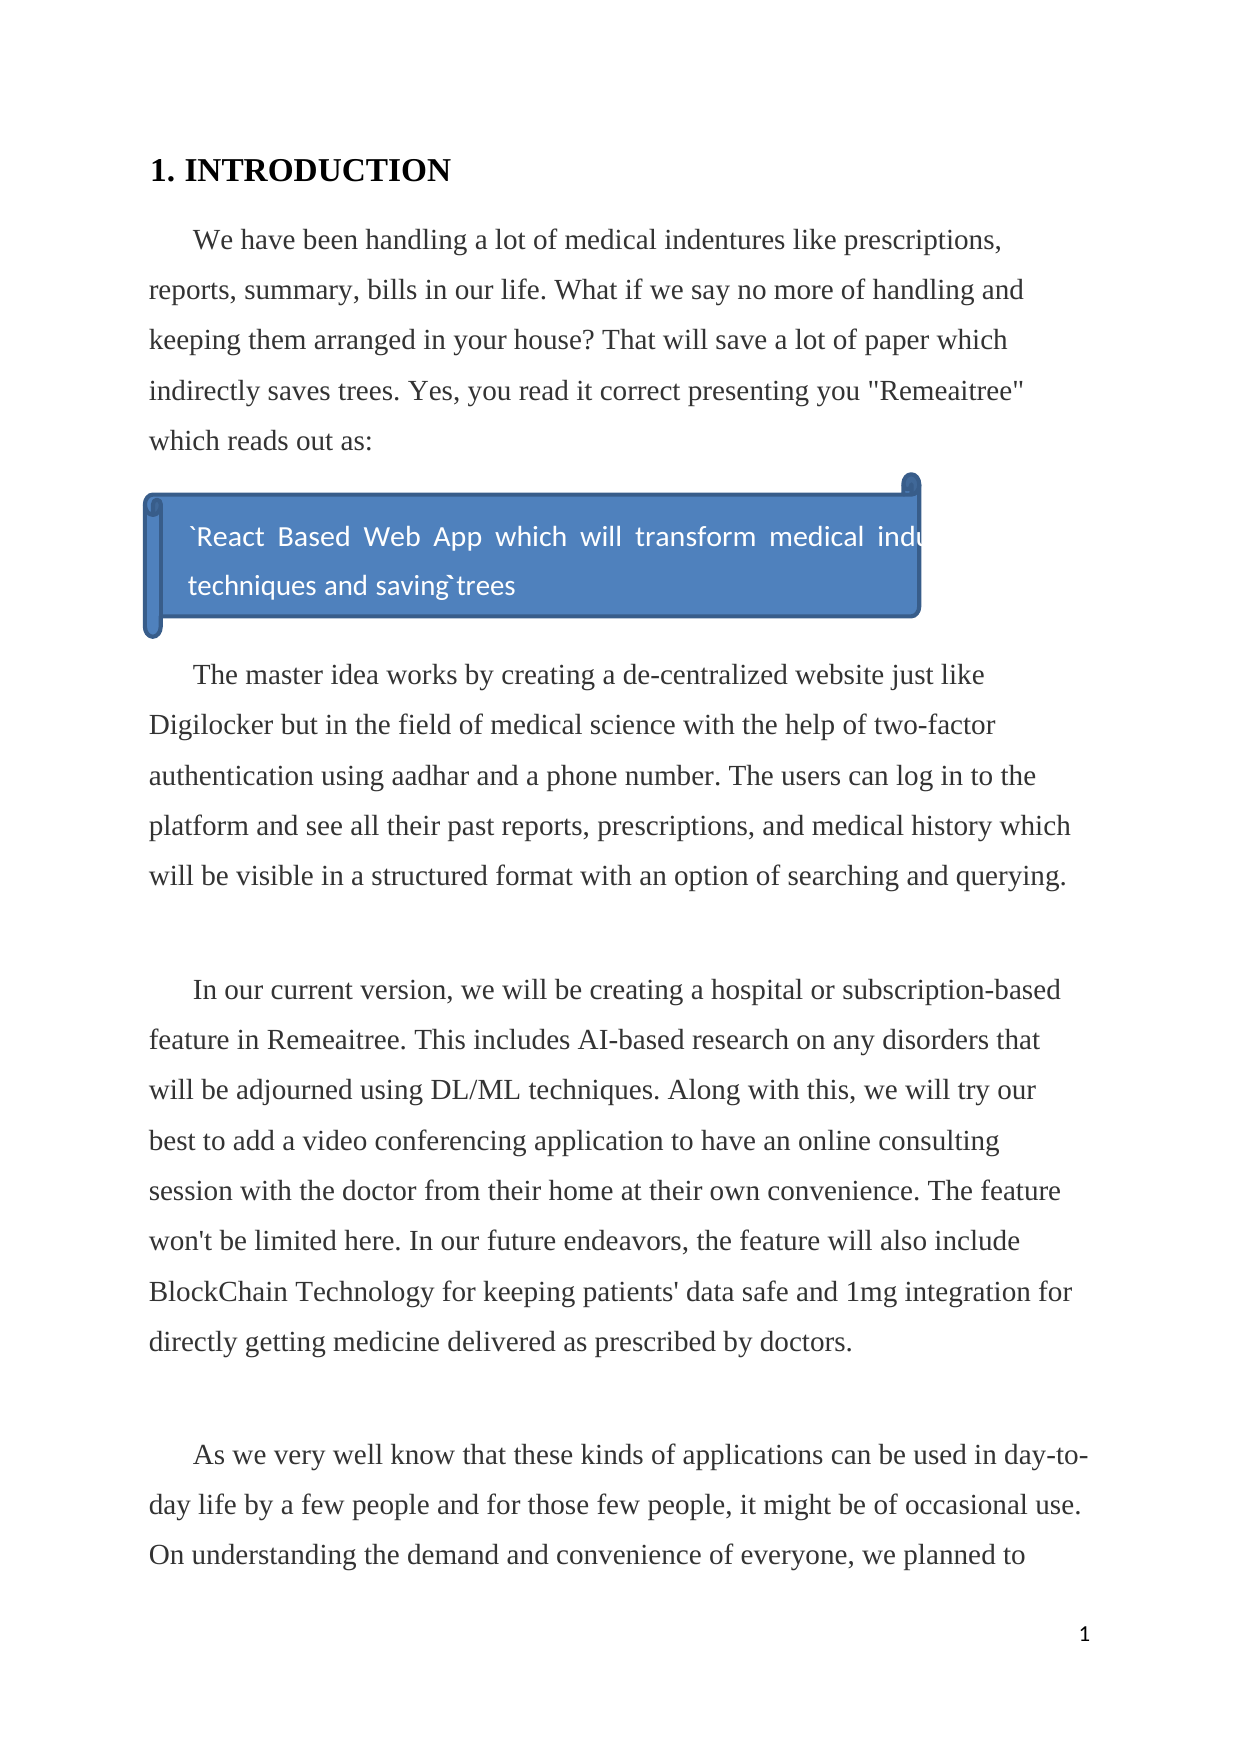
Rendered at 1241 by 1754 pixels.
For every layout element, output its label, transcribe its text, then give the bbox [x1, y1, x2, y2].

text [148, 1437, 1090, 1571]
text The master idea works by creating a de-centralized website just like Digilocker but in the field of medical science with the help of two-factor authentication using aadhar and a phone number. The users can log in to the platform and see all their past reports, prescriptions, and medical history which will be visible in a structured format with an option of searching and querying. [148, 657, 1090, 892]
text 1. INTRODUCTION [150, 150, 1090, 188]
text In our current version, we will be creating a hospital or subscription-based feature in Remeaitree. This includes AI-based research on any disorders that will be adjourned using DL/ML techniques. Along with this, we will try our best to add a video conferencing application to have an online consulting session with the doctor from their home at their own convenience. The feature won't be limited here. In our future endeavors, the feature will also include BlockChain Technology for keeping patients' data safe and 1mg integration for directly getting medicine delivered as prescribed by doctors. [148, 972, 1090, 1357]
text We have been handling a lot of medical indentures like prescriptions, reports, summary, bills in our life. What if we say no more of handling and keeping them arranged in your house? That will save a lot of paper which indirectly saves trees. Yes, you read it correct presenting you "Remeaitree" which reads out as: [148, 222, 1090, 457]
